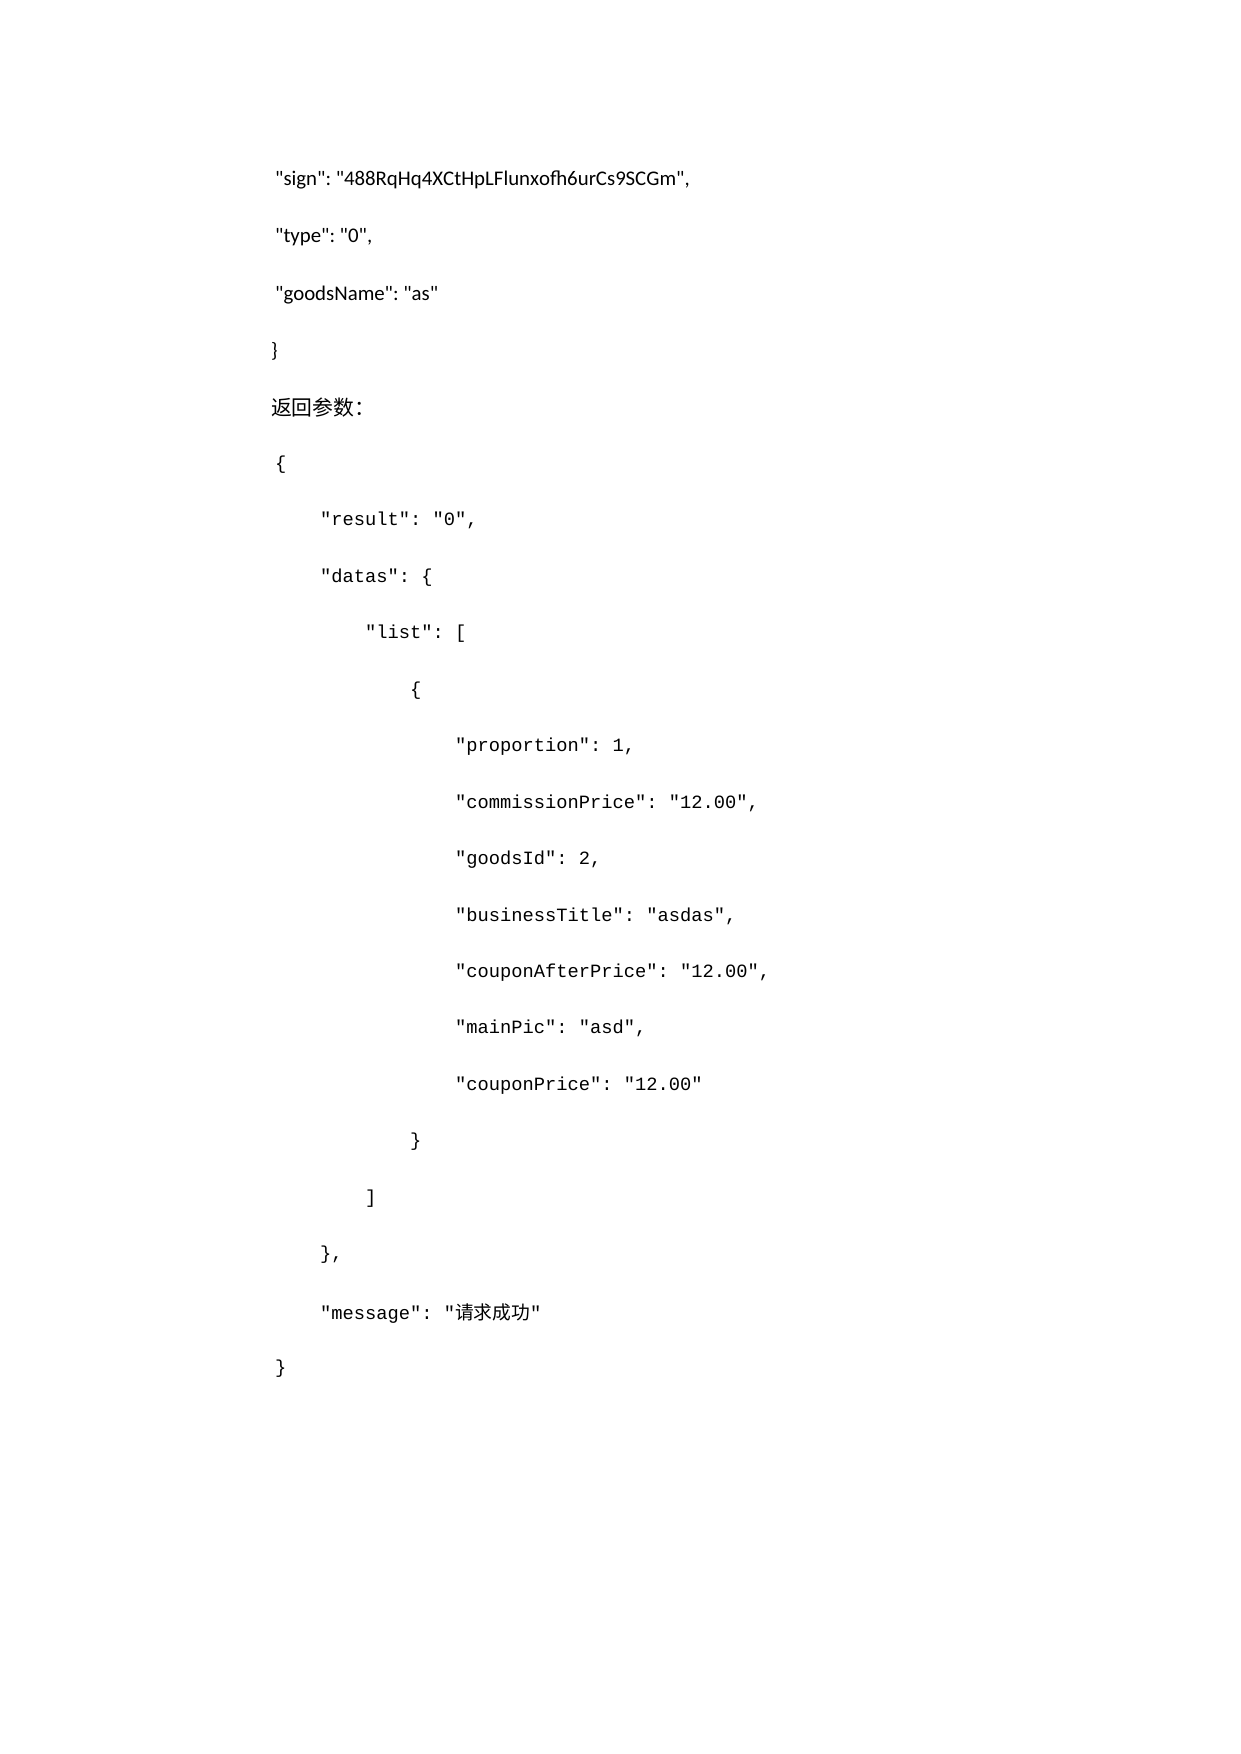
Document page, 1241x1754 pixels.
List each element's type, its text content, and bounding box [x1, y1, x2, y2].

text "mainPic": "asd", [231, 1013, 1053, 1045]
text }, [231, 1238, 1053, 1271]
text } [271, 333, 1053, 366]
text "couponPrice": "12.00" [231, 1069, 1053, 1102]
text "message": "请求成功" [231, 1295, 1053, 1327]
text "couponAfterPrice": "12.00", [231, 956, 1053, 989]
text { [231, 674, 1053, 706]
text } [231, 1352, 1053, 1385]
text 返回参数： [271, 390, 1053, 423]
text "goodsId": 2, [231, 843, 1053, 876]
text "datas": { [231, 561, 1053, 593]
text ] [231, 1182, 1053, 1214]
text } [231, 1126, 1053, 1158]
text "businessTitle": "asdas", [231, 900, 1053, 932]
text "goodsName": "as" [271, 276, 1053, 309]
text "proportion": 1, [231, 730, 1053, 763]
text "commissionPrice": "12.00", [231, 787, 1053, 819]
text { [231, 448, 1053, 481]
text "list": [ [231, 617, 1053, 650]
text "type": "0", [271, 219, 1053, 252]
text "result": "0", [231, 504, 1053, 537]
text "sign": "488RqHq4XCtHpLFlunxofh6urCs9SCGm", [271, 162, 1053, 194]
